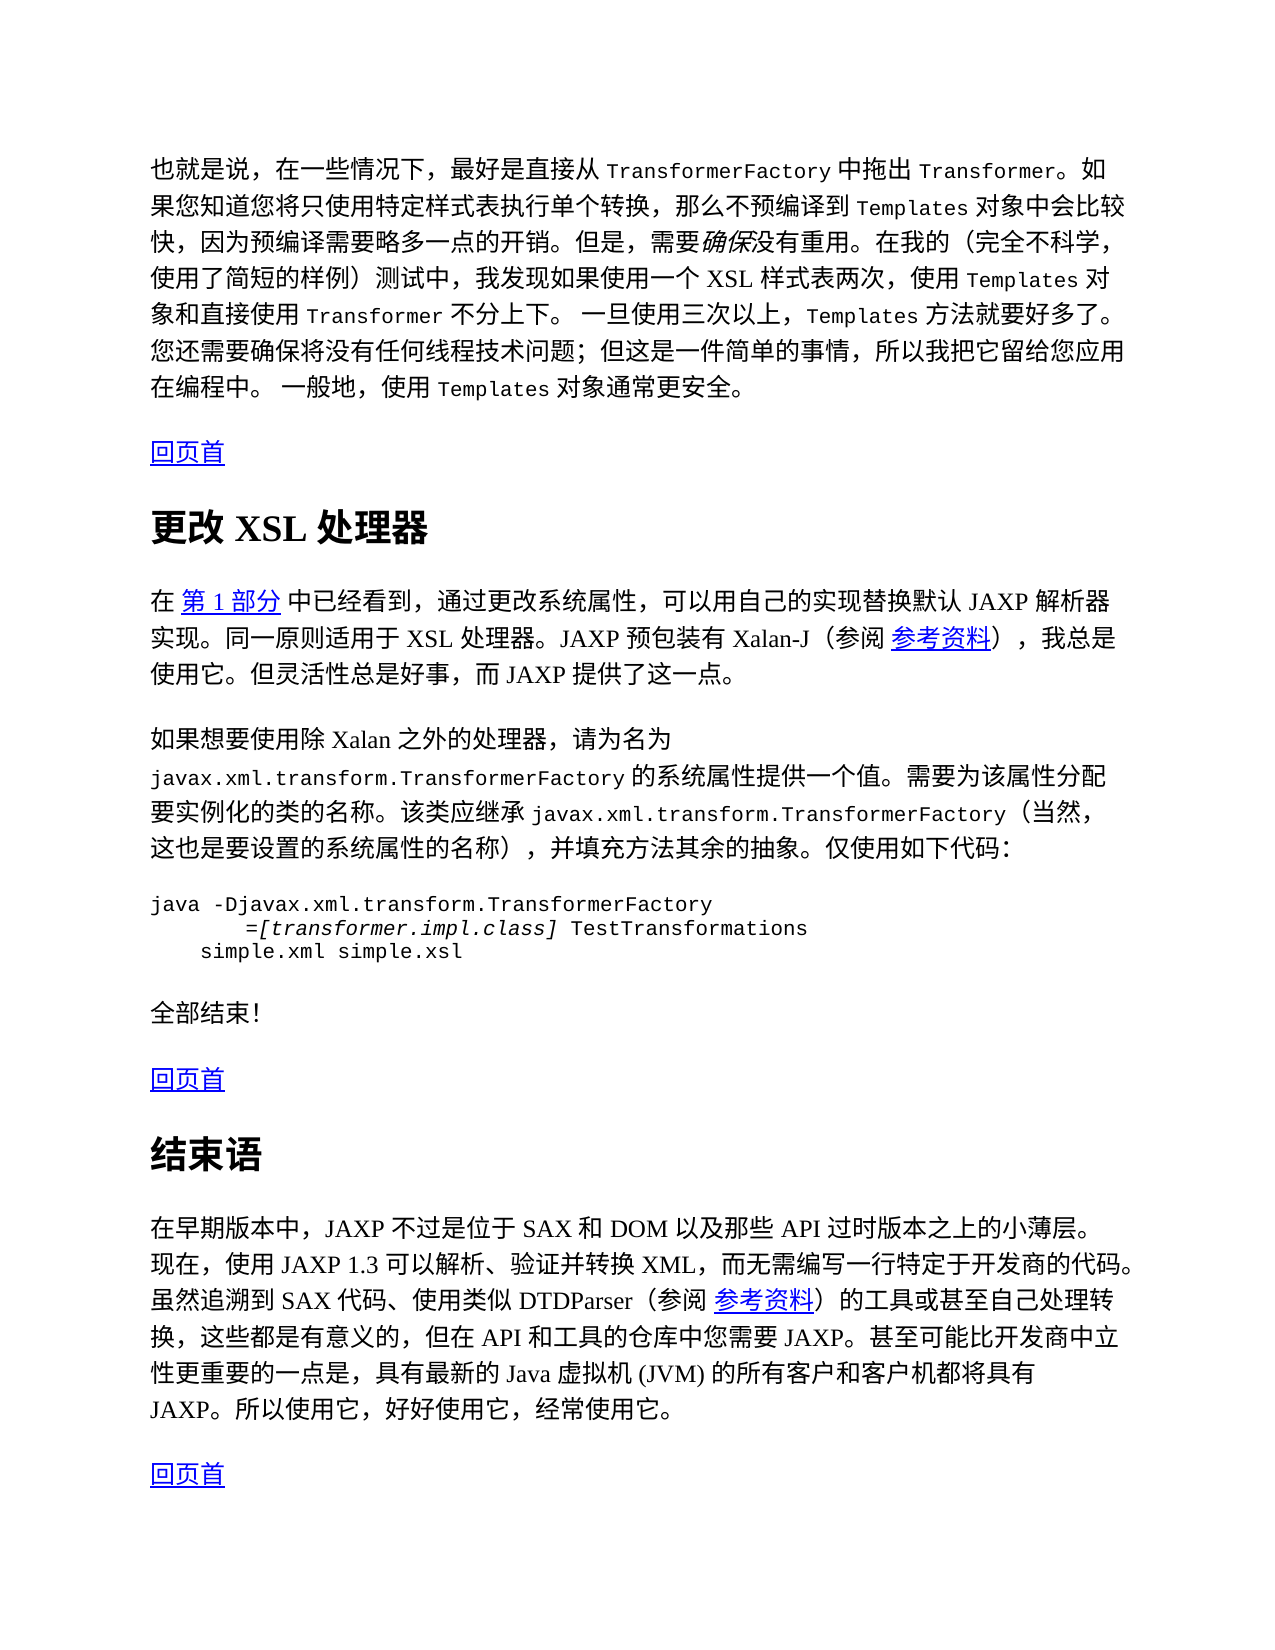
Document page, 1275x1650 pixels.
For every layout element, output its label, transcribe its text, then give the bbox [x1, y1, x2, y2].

text java -Djavax.xml.transform.TransformerFactory [150, 894, 1125, 917]
text =[transformer.impl.class] TestTransformations [150, 917, 1125, 941]
subtitle 结束语 [150, 1125, 1125, 1179]
text 回页首 [150, 1059, 1125, 1096]
subtitle 更改 XSL 处理器 [150, 498, 1125, 553]
text 如果想要使用除 Xalan 之外的处理器，请为名为 javax.xml.transform.TransformerFactory 的系统属性提供一个值。需要为该属性分配要实例化的类的名称。该类应继承 javax.xml.transform.TransformerFactory（当然，这也是要设置的系统属性的名称），并填充方法其余的抽象。仅使用如下代码： [150, 720, 1125, 865]
text 全部结束！ [150, 994, 1125, 1030]
text 回页首 [150, 1455, 1125, 1491]
text 回页首 [150, 433, 1125, 469]
text 在早期版本中，JAXP 不过是位于 SAX 和 DOM 以及那些 API 过时版本之上的小薄层。现在，使用 JAXP 1.3 可以解析、验证并转换 XML，而无需编写一行特定于开发商的代码。虽然追溯到 SAX 代码、使用类似 DTDParser（参阅 参考资料）的工具或甚至自己处理转换，这些都是有意义的，但在 API 和工具的仓库中您需要 JAXP。甚至可能比开发商中立性更重要的一点是，具有最新的 Java 虚拟机 (JVM) 的所有客户和客户机都将具有 JAXP。所以使用它，好好使用它，经常使用它。 [150, 1208, 1125, 1426]
text 也就是说，在一些情况下，最好是直接从 TransformerFactory 中拖出 Transformer。如果您知道您将只使用特定样式表执行单个转换，那么不预编译到 Templates 对象中会比较快，因为预编译需要略多一点的开销。但是，需要确保没有重用。在我的（完全不科学，使用了简短的样例）测试中，我发现如果使用一个 XSL 样式表两次，使用 Templates 对象和直接使用 Transformer 不分上下。 一旦使用三次以上，Templates 方法就要好多了。您还需要确保将没有任何线程技术问题；但这是一件简单的事情，所以我把它留给您应用在编程中。 一般地，使用 Templates 对象通常更安全。 [150, 150, 1125, 404]
text simple.xml simple.xsl [150, 941, 1125, 965]
text 在 第 1 部分 中已经看到，通过更改系统属性，可以用自己的实现替换默认 JAXP 解析器实现。同一原则适用于 XSL 处理器。JAXP 预包装有 Xalan-J（参阅 参考资料），我总是使用它。但灵活性总是好事，而 JAXP 提供了这一点。 [150, 582, 1125, 691]
